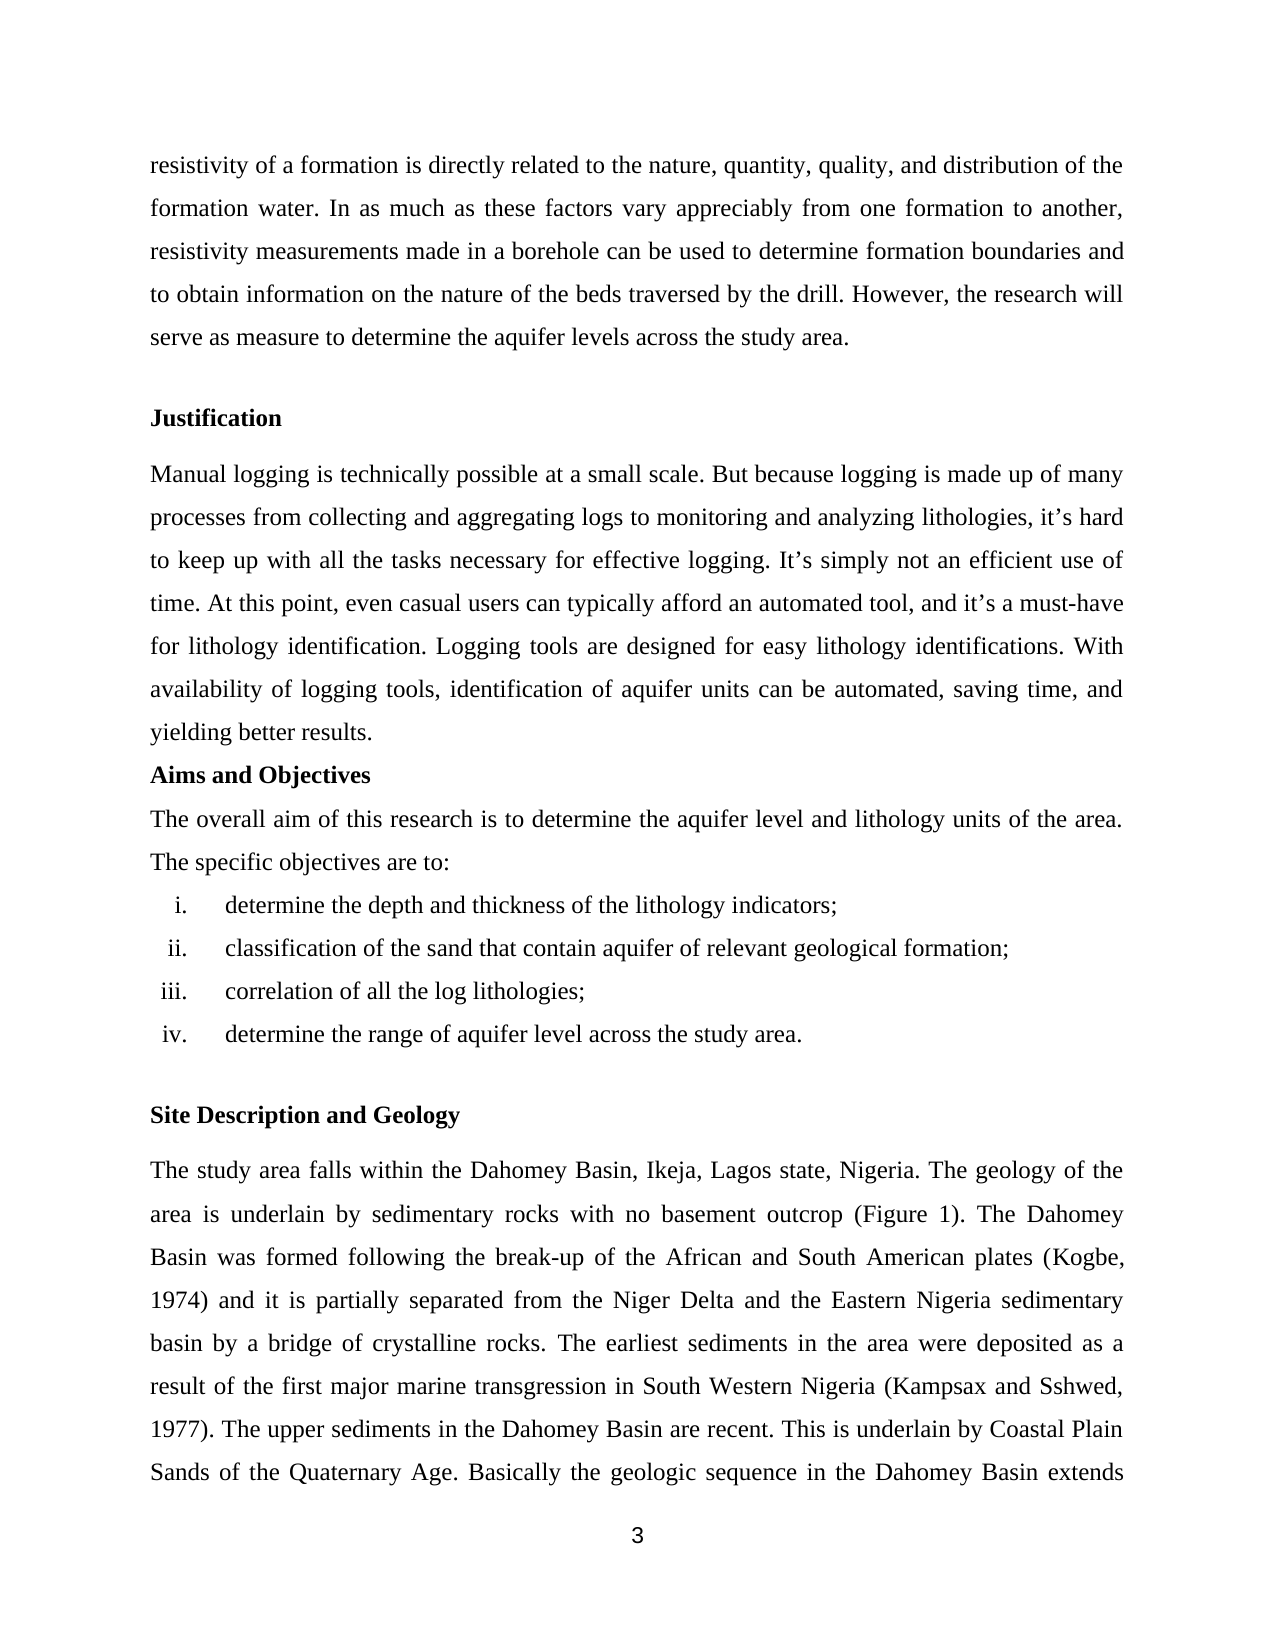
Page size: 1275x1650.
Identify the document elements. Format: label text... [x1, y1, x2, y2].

list determine the depth and thickness of the lithology indicators; [187, 890, 1125, 919]
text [150, 1156, 1125, 1486]
text The overall aim of this research is to determine the aquifer level and lithology units of the area. The specific objectives are to: [150, 804, 1125, 876]
text Manual logging is technically possible at a small scale. But because logging is made up of many processes from collecting and aggregating logs to monitoring and analyzing lithologies, it’s hard to keep up with all the tasks necessary for effective logging. It’s simply not an efficient use of time. At this point, even casual users can typically afford an automated tool, and it’s a must-have for lithology identification. Logging tools are designed for easy lithology identifications. With availability of logging tools, identification of aquifer units can be automated, saving time, and yielding better results. [150, 459, 1125, 746]
list correlation of all the log lithologies; [187, 976, 1125, 1005]
subtitle Site Description and Geology [150, 1100, 1125, 1129]
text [150, 150, 1125, 351]
list classification of the sand that contain aquifer of relevant geological formation; [187, 933, 1125, 962]
subtitle Justification [150, 403, 1125, 432]
list determine the range of aquifer level across the study area. [187, 1019, 1125, 1048]
text Aims and Objectives [150, 761, 1125, 789]
